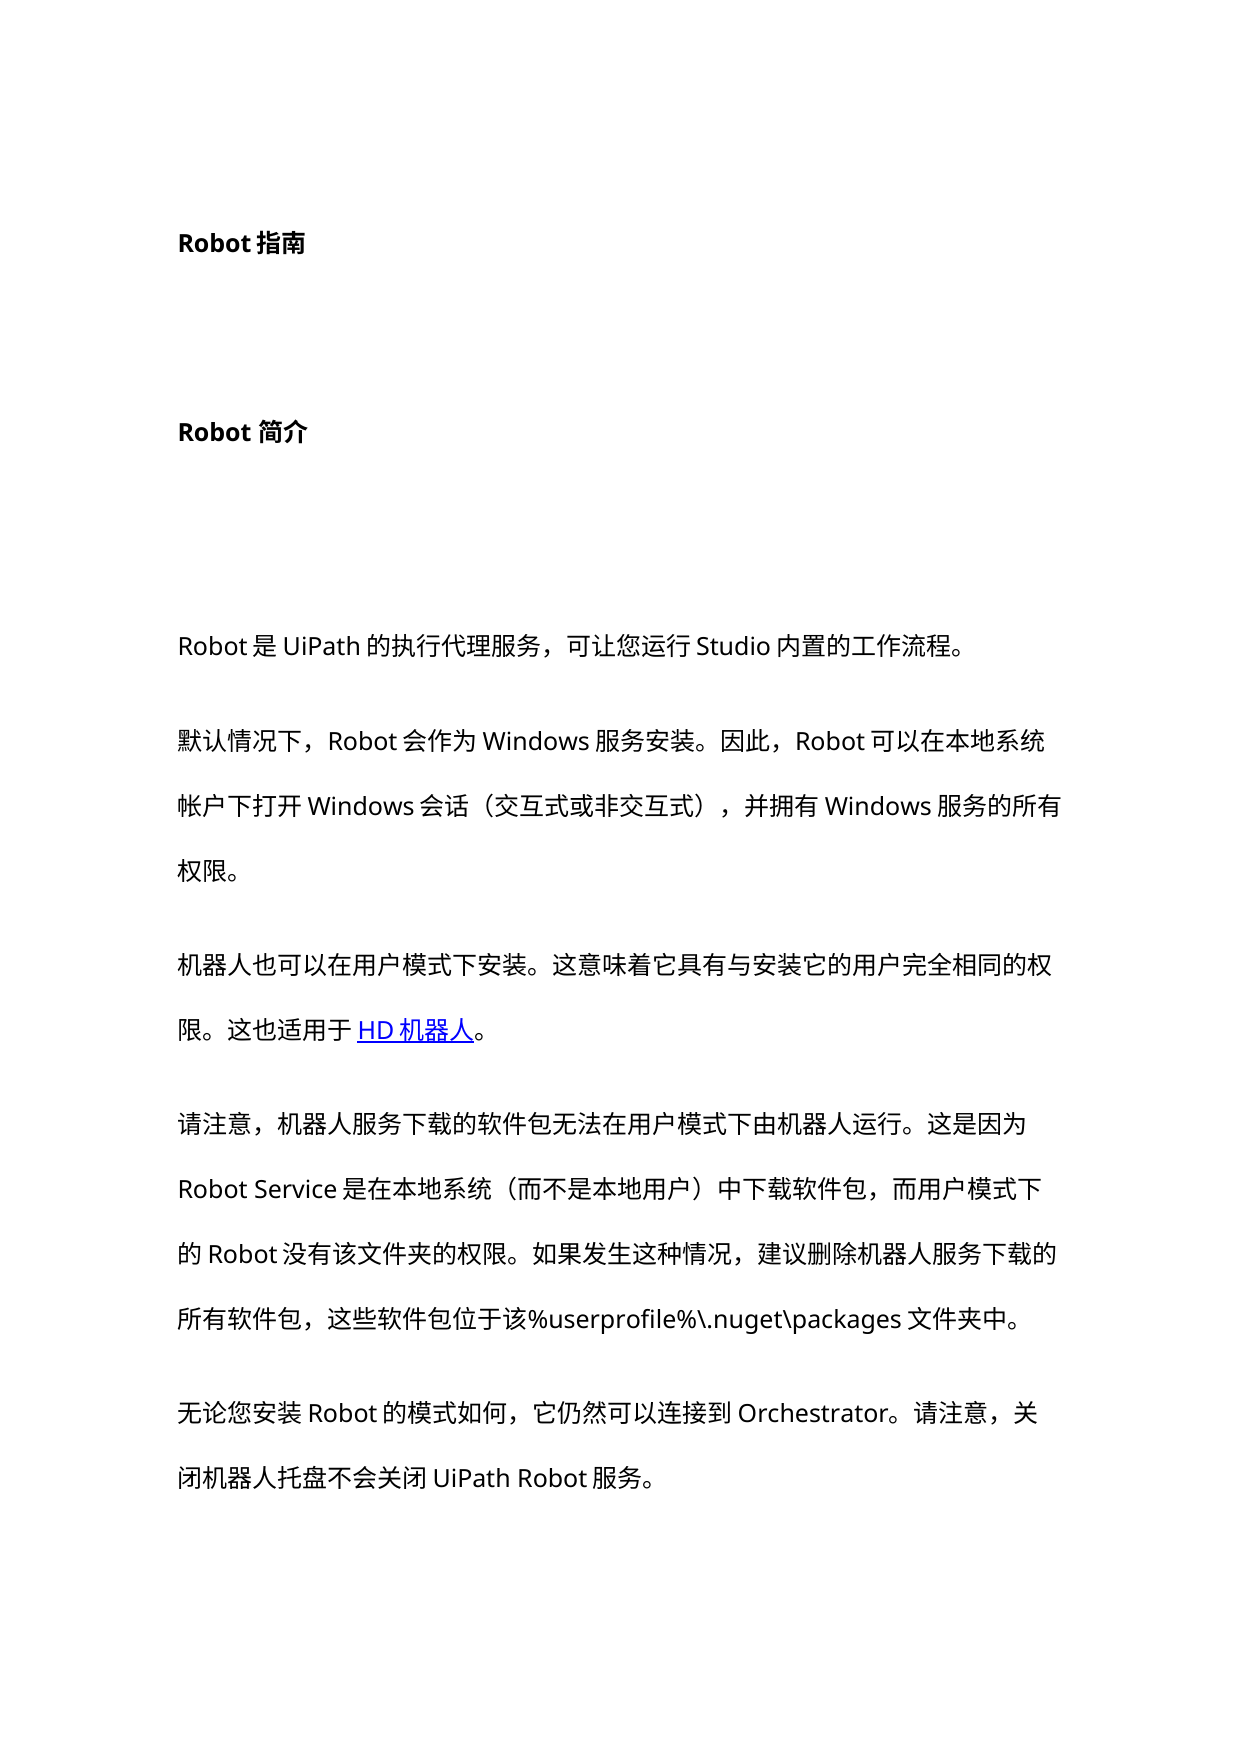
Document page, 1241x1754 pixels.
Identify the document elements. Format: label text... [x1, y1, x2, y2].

text 机器人也可以在用户模式下安装。这意味着它具有与安装它的用户完全相同的权限。这也适用于HD机器人。 [177, 931, 1063, 1061]
text 请注意，机器人服务下载的软件包无法在用户模式下由机器人运行。这是因为Robot Service是在本地系统（而不是本地用户）中下载软件包，而用户模式下的Robot没有该文件夹的权限。如果发生这种情况，建议删除机器人服务下载的所有软件包，这些软件包位于该%userprofile%\.nuget\packages文件夹中。 [177, 1090, 1063, 1350]
subtitle Robot指南 [177, 209, 1063, 274]
subtitle Robot 简介 [177, 398, 1063, 463]
text Robot是UiPath的执行代理服务，可让您运行Studio内置的工作流程。 [177, 612, 1063, 677]
text 默认情况下，Robot会作为Windows服务安装。因此，Robot可以在本地系统帐户下打开Windows会话（交互式或非交互式），并拥有Windows服务的所有权限。 [177, 707, 1063, 902]
text 无论您安装Robot的模式如何，它仍然可以连接到Orchestrator。请注意，关闭机器人托盘不会关闭UiPath Robot服务。 [177, 1379, 1063, 1509]
